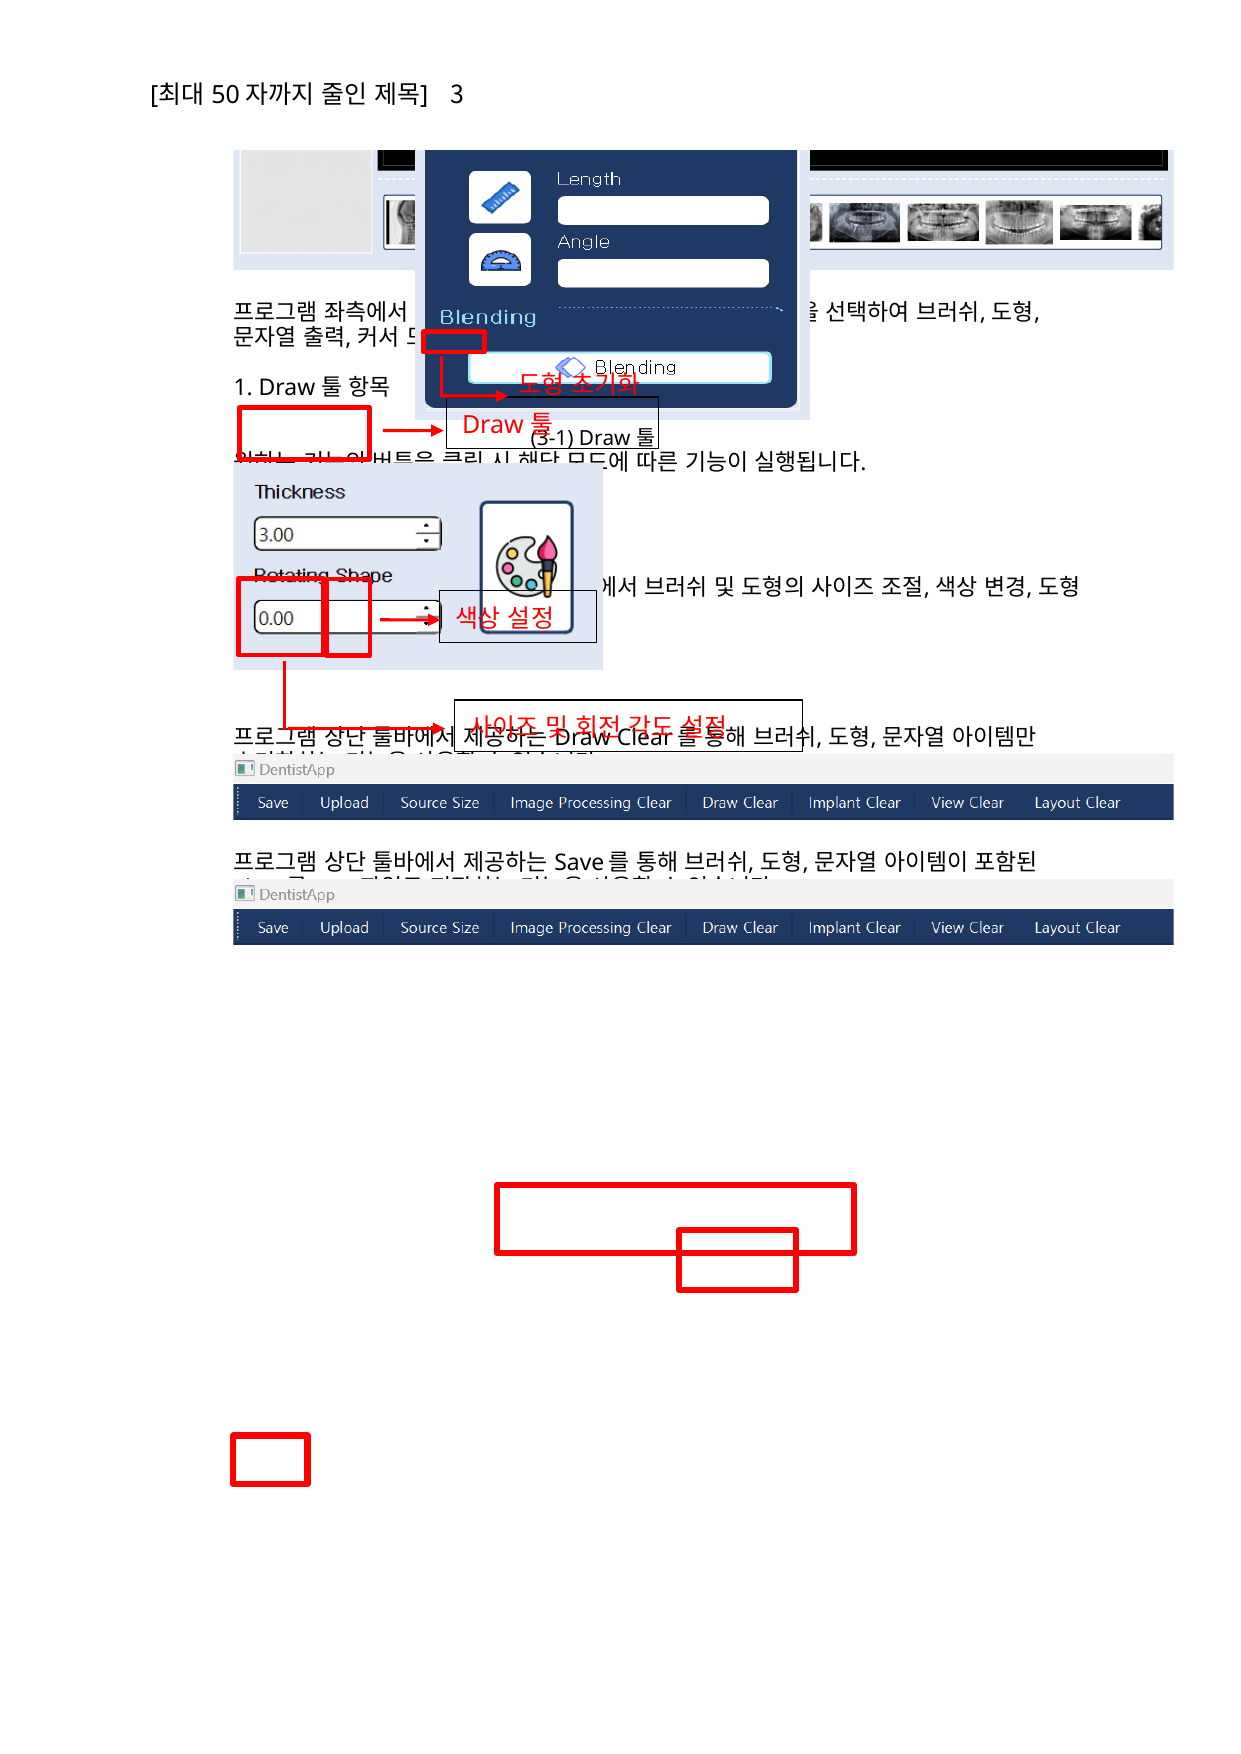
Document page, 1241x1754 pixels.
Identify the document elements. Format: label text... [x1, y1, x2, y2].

text 2) 2D Viewer 3. Draw 기능 구현 프로그램 좌측에서 제공하는 Draw 툴의 원하는 모드의 버튼을 선택하여 브러쉬, 도형, 문자열 출력, 커서 모드를 사용할 수 있습니다. 1. Draw 툴 항목 (3-1) Draw 툴 원하는 기능의 버튼을 클릭 시 해당 모드에 따른 기능이 실행됩니다. 2. 기타 설정 프로그램 좌측에서 제공하는 설정 항목에서 브러쉬 및 도형의 사이즈 조절, 색상 변경, 도형 회전 기능을 사용 할 수 있습니다. 프로그램 상단 툴바에서 제공하는 Draw Clear를 통해 브러쉬, 도형, 문자열 아이템만 초기화하는 기능을 사용할 수 있습니다. 프로그램 상단 툴바에서 제공하는 Save를 통해 브러쉬, 도형, 문자열 아이템이 포함된 view를 png파일로 저장하는 기능을 사용할 수 있습니다. [233, 270, 1090, 754]
picture [233, 879, 1174, 945]
picture [447, 398, 658, 420]
picture [233, 150, 1174, 420]
text 2) 2D Viewer 3. Draw 기능 구현 프로그램 좌측에서 제공하는 Draw 툴의 원하는 모드의 버튼을 선택하여 브러쉬, 도형, 문자열 출력, 커서 모드를 사용할 수 있습니다. 1. Draw 툴 항목 (3-1) Draw 툴 원하는 기능의 버튼을 클릭 시 해당 모드에 따른 기능이 실행됩니다. 2. 기타 설정 프로그램 좌측에서 제공하는 설정 항목에서 브러쉬 및 도형의 사이즈 조절, 색상 변경, 도형 회전 기능을 사용 할 수 있습니다. 프로그램 상단 툴바에서 제공하는 Draw Clear를 통해 브러쉬, 도형, 문자열 아이템만 초기화하는 기능을 사용할 수 있습니다. 프로그램 상단 툴바에서 제공하는 Save를 통해 브러쉬, 도형, 문자열 아이템이 포함된 view를 png파일로 저장하는 기능을 사용할 수 있습니다. [233, 820, 1090, 879]
picture [233, 463, 604, 670]
picture [233, 754, 1174, 820]
